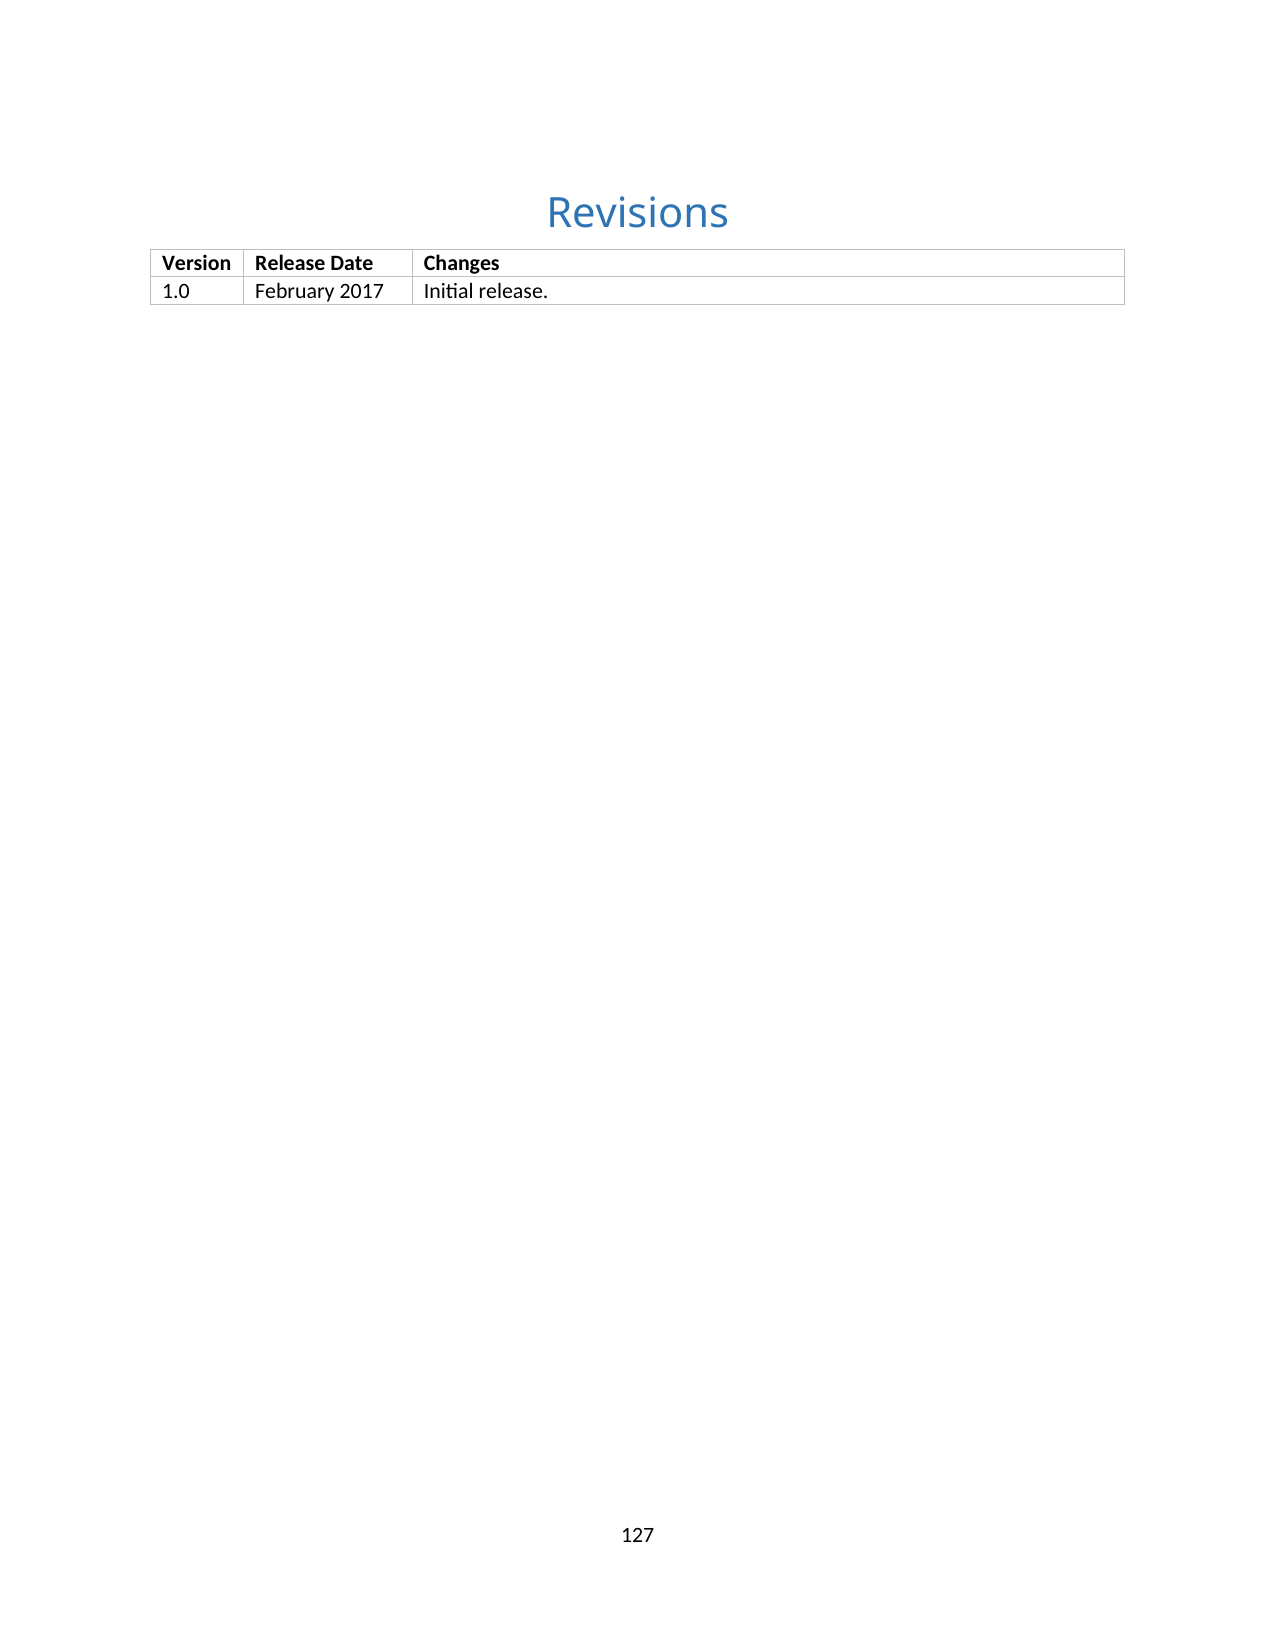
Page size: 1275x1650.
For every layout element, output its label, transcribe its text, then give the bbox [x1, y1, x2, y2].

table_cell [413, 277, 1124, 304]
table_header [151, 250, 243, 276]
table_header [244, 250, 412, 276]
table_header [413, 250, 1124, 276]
subtitle Revisions [150, 183, 1125, 240]
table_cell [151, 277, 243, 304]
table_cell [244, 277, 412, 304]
